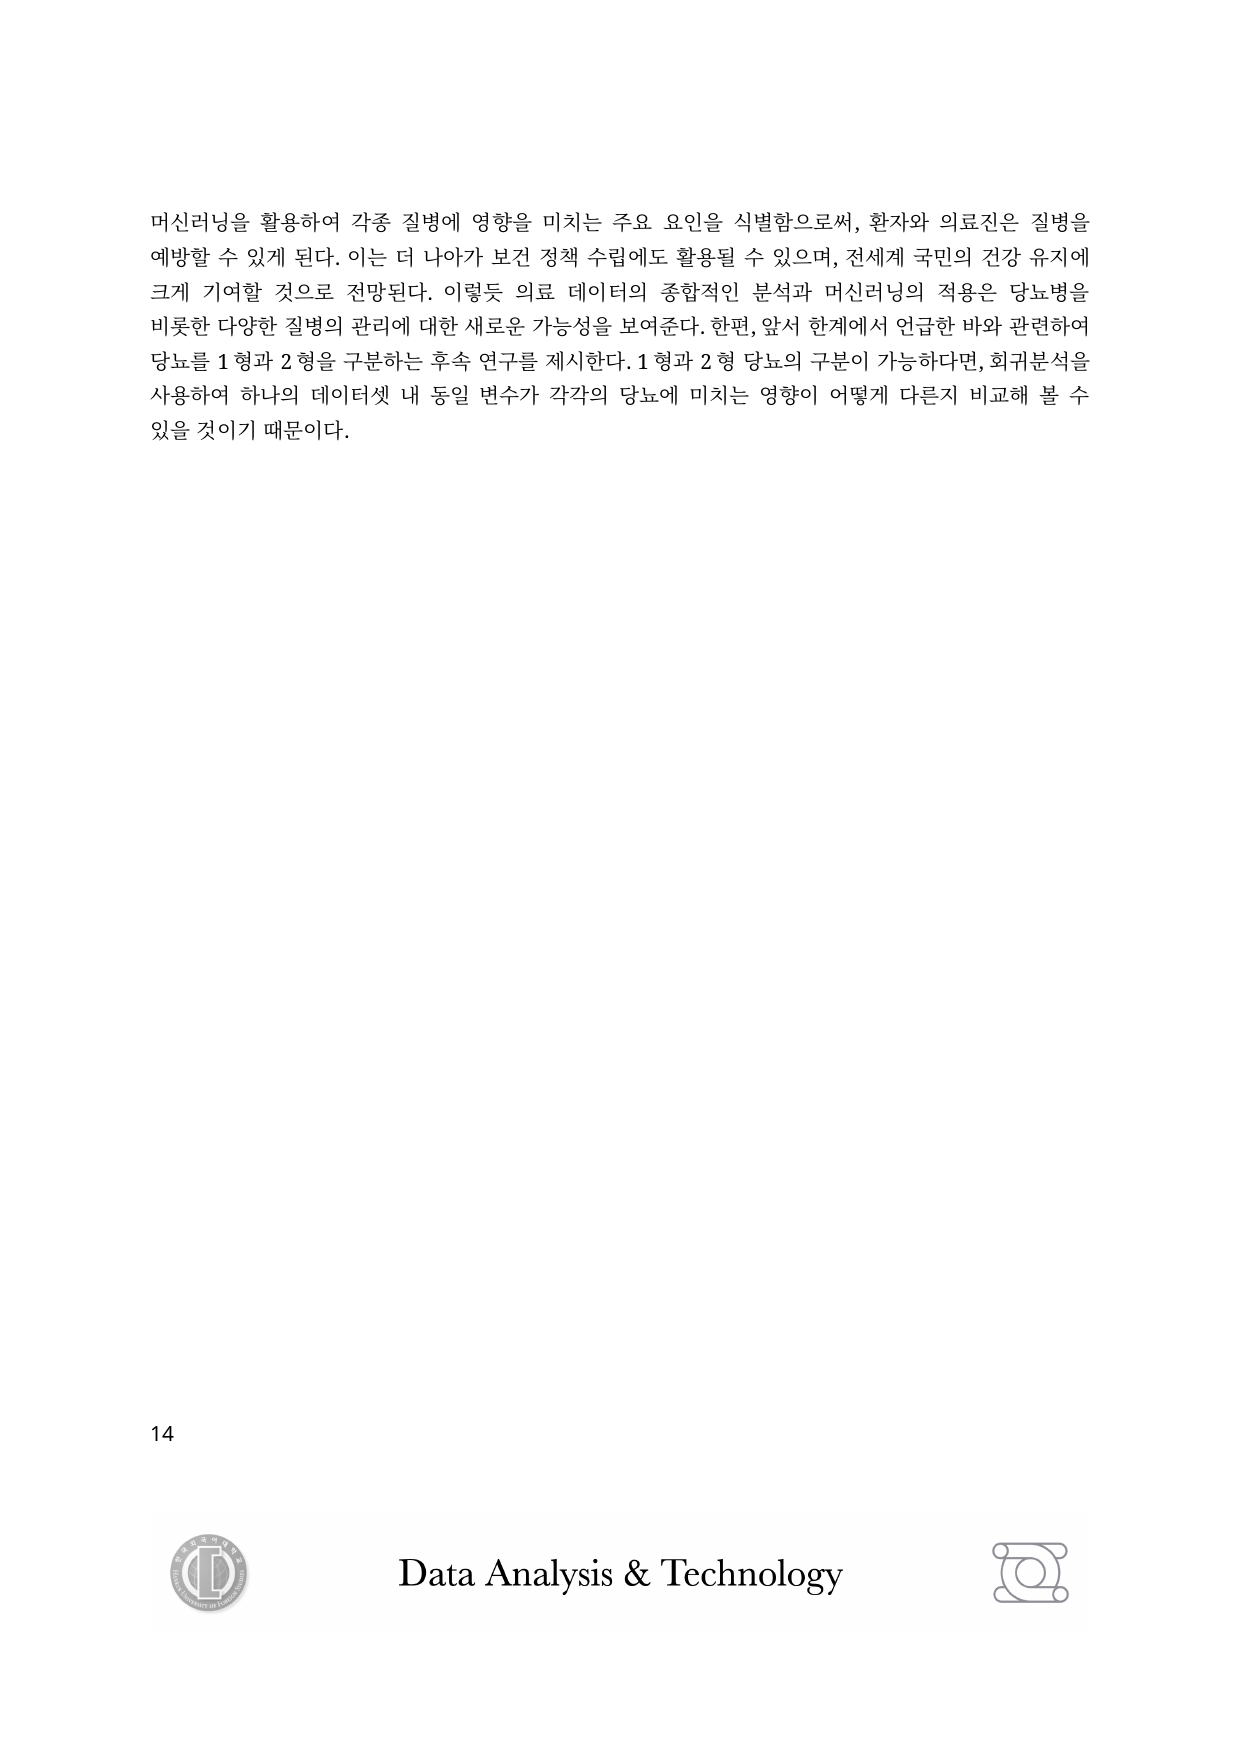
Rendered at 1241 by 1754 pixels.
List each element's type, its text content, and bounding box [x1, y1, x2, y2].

picture [150, 1513, 1091, 1632]
